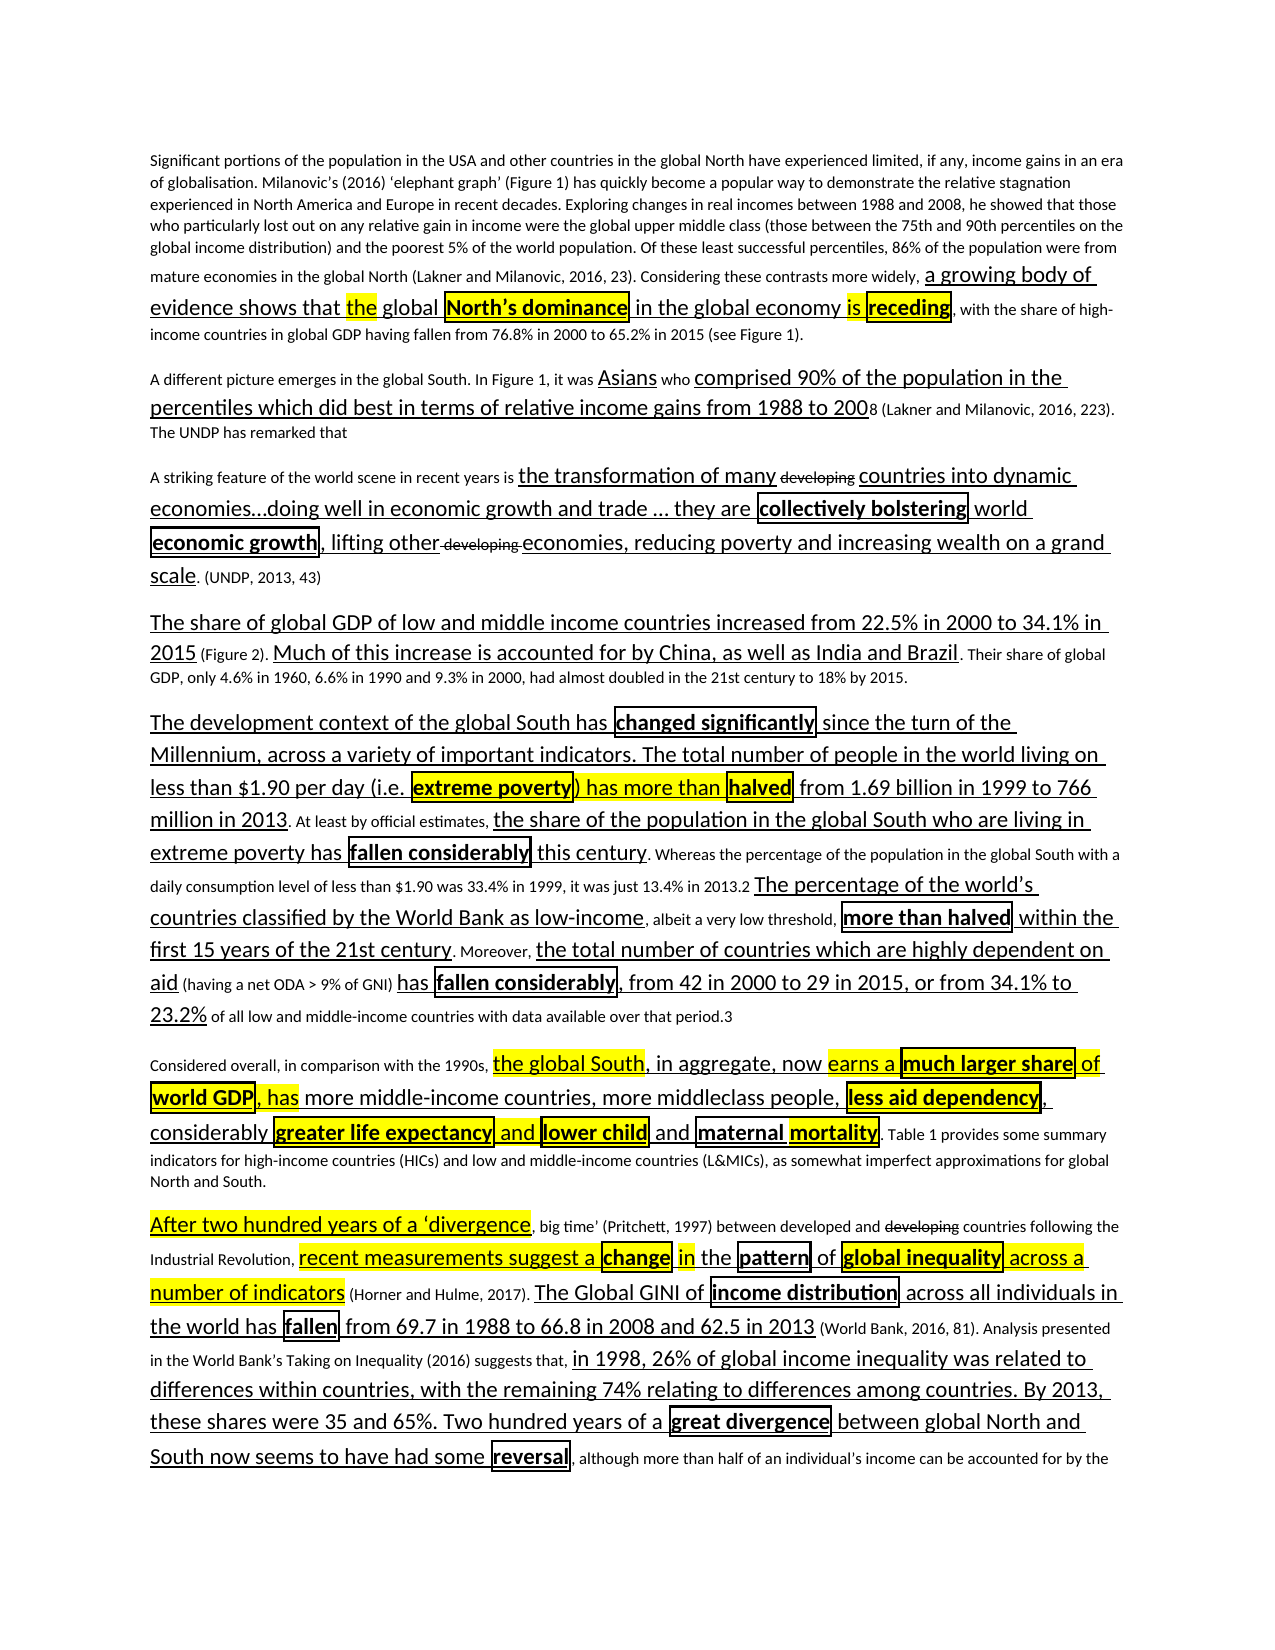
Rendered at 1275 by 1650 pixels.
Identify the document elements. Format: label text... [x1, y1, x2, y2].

text Significant portions of the population in the USA and other countries in the global North have experienced limited, if any, income gains in an era of globalisation. Milanovic’s (2016) ‘elephant graph’ (Figure 1) has quickly become a popular way to demonstrate the relative stagnation experienced in North America and Europe in recent decades. Exploring changes in real incomes between 1988 and 2008, he showed that those who particularly lost out on any relative gain in income were the global upper middle class (those between the 75th and 90th percentiles on the global income distribution) and the poorest 5% of the world population. Of these least successful percentiles, 86% of the population were from mature economies in the global North (Lakner and Milanovic, 2016, 23). Considering these contrasts more widely, a growing body of evidence shows that the global North’s dominance in the global economy is receding, with the share of high-income countries in global GDP having fallen from 76.8% in 2000 to 65.2% in 2015 (see Figure 1). [150, 150, 1125, 344]
text A striking feature of the world scene in recent years is the transformation of many developing countries into dynamic economies…doing well in economic growth and trade … they are collectively bolstering world economic growth, lifting other developing economies, reducing poverty and increasing wealth on a grand scale. (UNDP, 2013, 43) [150, 461, 1125, 589]
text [150, 1210, 1125, 1472]
text A different picture emerges in the global South. In Figure 1, it was Asians who comprised 90% of the population in the percentiles which did best in terms of relative income gains from 1988 to 2008 (Lakner and Milanovic, 2016, 223). The UNDP has remarked that [150, 363, 1125, 443]
text The share of global GDP of low and middle income countries increased from 22.5% in 2000 to 34.1% in 2015 (Figure 2). Much of this increase is accounted for by China, as well as India and Brazil. Their share of global GDP, only 4.6% in 1960, 6.6% in 1990 and 9.3% in 2000, had almost doubled in the 21st century to 18% by 2015. [150, 608, 1125, 688]
text Considered overall, in comparison with the 1990s, the global South, in aggregate, now earns a much larger share of world GDP, has more middle-income countries, more middleclass people, less aid dependency, considerably greater life expectancy and lower child and maternal mortality. Table 1 provides some summary indicators for high-income countries (HICs) and low and middle-income countries (L&MICs), as somewhat imperfect approximations for global North and South. [150, 1047, 1125, 1192]
text The development context of the global South has changed significantly since the turn of the Millennium, across a variety of important indicators. The total number of people in the world living on less than $1.90 per day (i.e. extreme poverty) has more than halved from 1.69 billion in 1999 to 766 million in 2013. At least by official estimates, the share of the population in the global South who are living in extreme poverty has fallen considerably this century. Whereas the percentage of the population in the global South with a daily consumption level of less than $1.90 was 33.4% in 1999, it was just 13.4% in 2013.2 The percentage of the world’s countries classified by the World Bank as low-income, albeit a very low threshold, more than halved within the first 15 years of the 21st century. Moreover, the total number of countries which are highly dependent on aid (having a net ODA > 9% of GNI) has fallen considerably, from 42 in 2000 to 29 in 2015, or from 34.1% to 23.2% of all low and middle-income countries with data available over that period.3 [150, 706, 1125, 1028]
